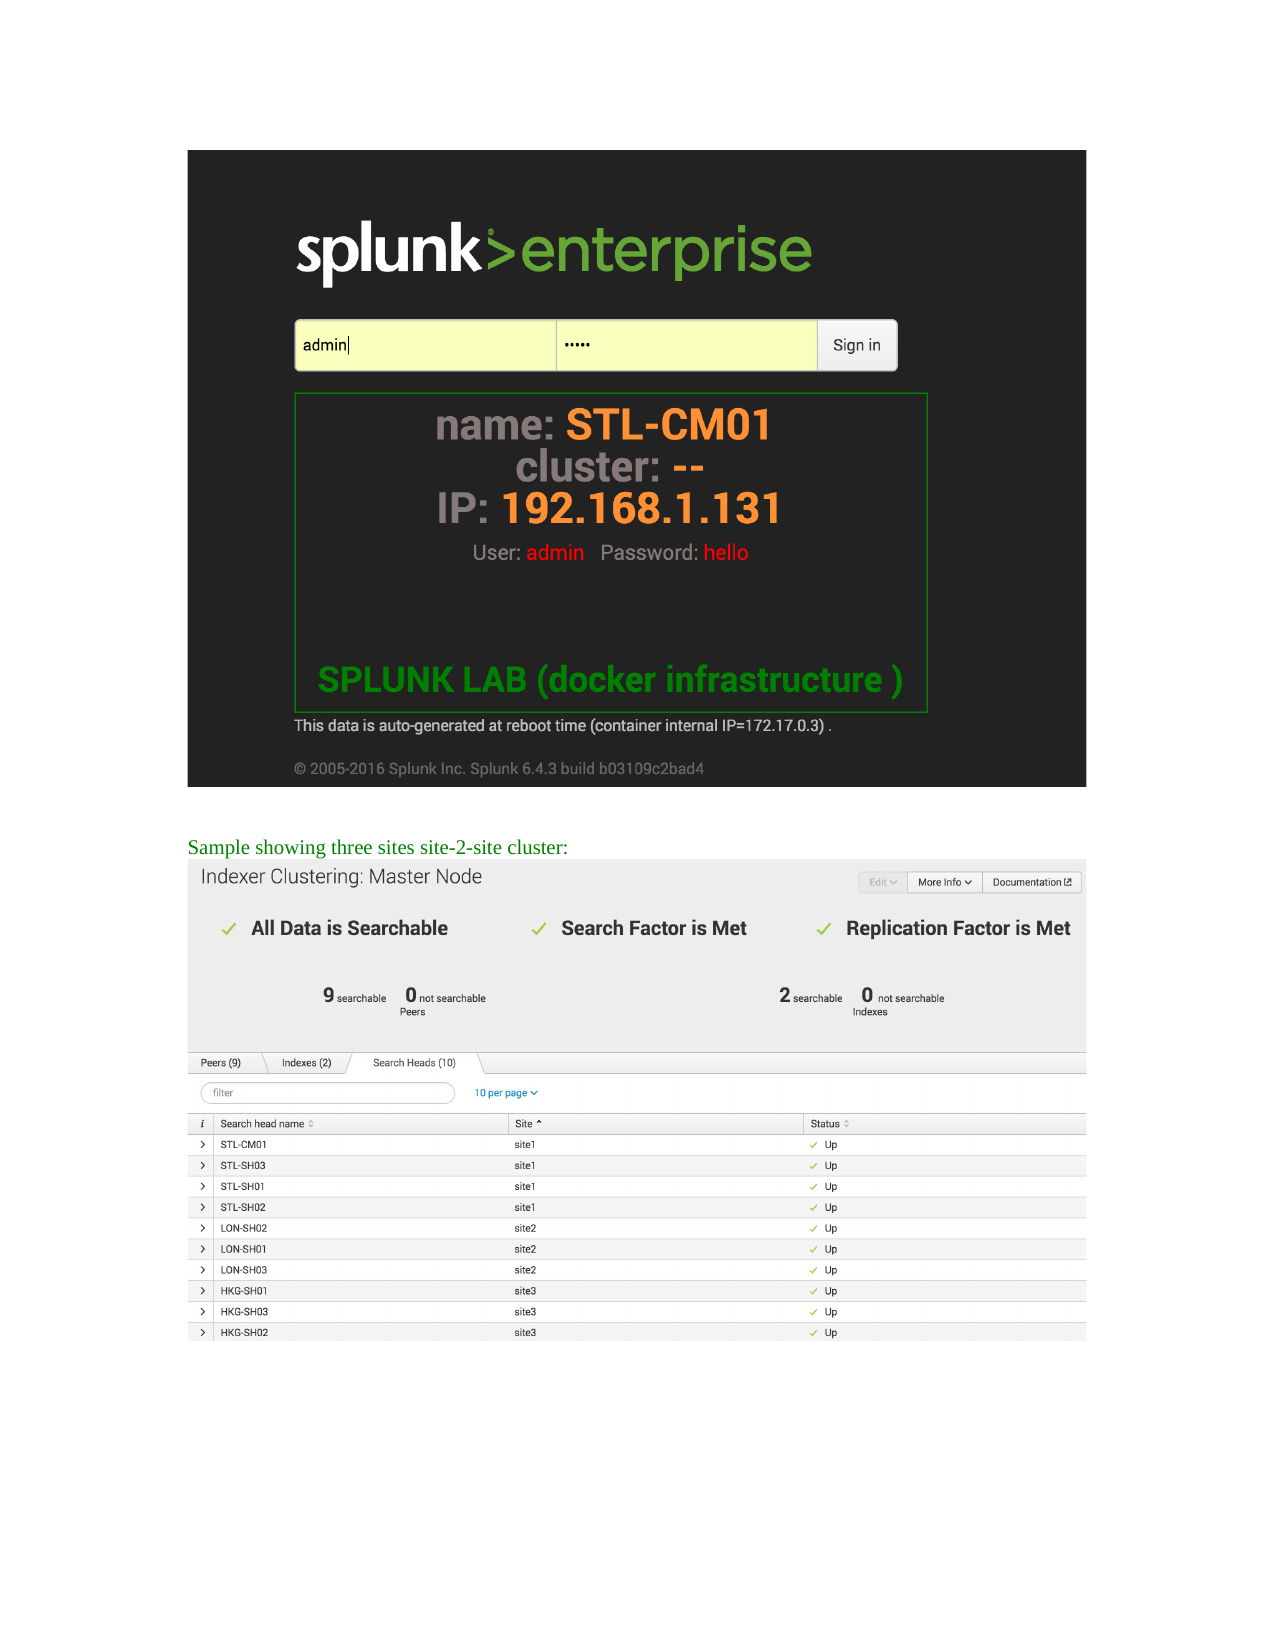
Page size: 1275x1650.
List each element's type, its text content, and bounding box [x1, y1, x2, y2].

picture [187, 859, 1087, 1341]
text Sample showing three sites site-2-site cluster: [187, 835, 1087, 859]
picture [187, 150, 1087, 787]
